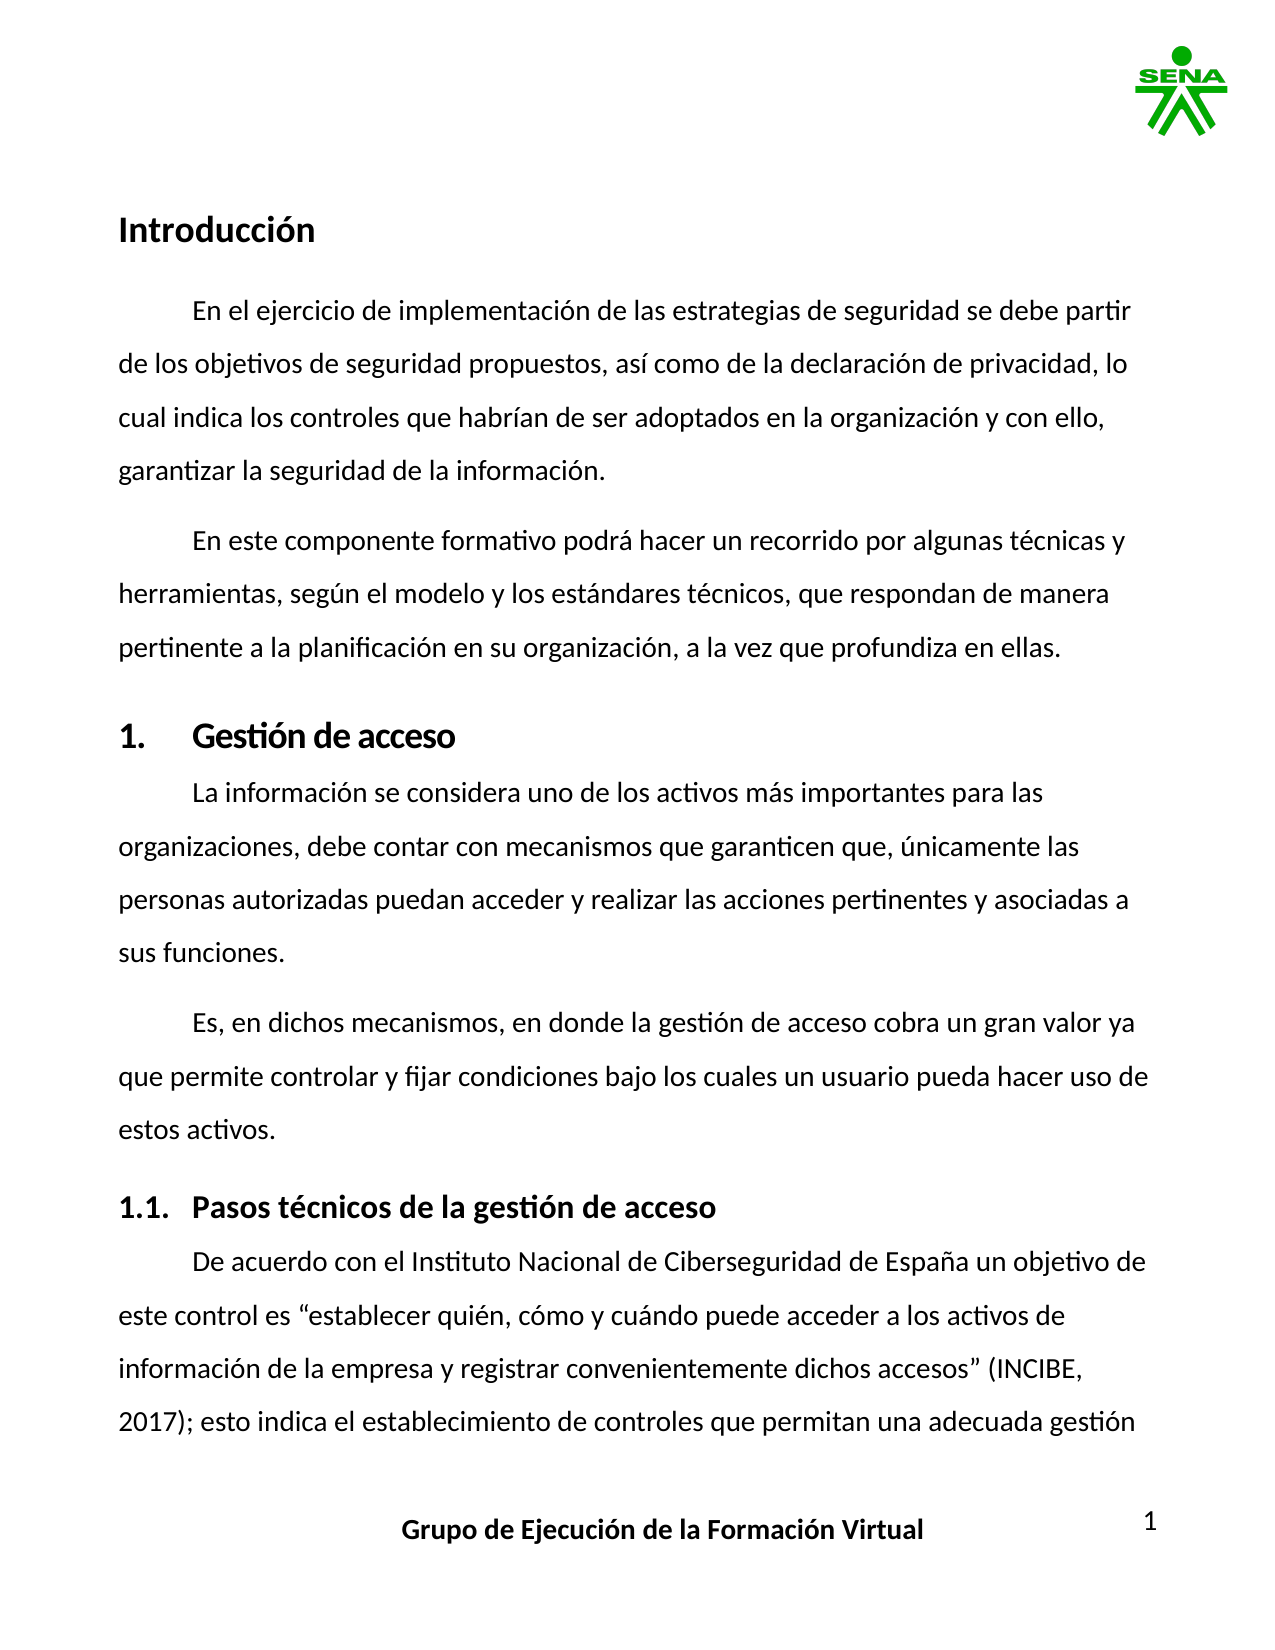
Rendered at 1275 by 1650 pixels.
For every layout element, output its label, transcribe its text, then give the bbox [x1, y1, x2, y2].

text La información se considera uno de los activos más importantes para las organizaciones, debe contar con mecanismos que garanticen que, únicamente las personas autorizadas puedan acceder y realizar las acciones pertinentes y asociadas a sus funciones. [118, 774, 1157, 970]
text En este componente formativo podrá hacer un recorrido por algunas técnicas y herramientas, según el modelo y los estándares técnicos, que respondan de manera pertinente a la planificación en su organización, a la vez que profundiza en ellas. [118, 522, 1157, 665]
text En el ejercicio de implementación de las estrategias de seguridad se debe partir de los objetivos de seguridad propuestos, así como de la declaración de privacidad, lo cual indica los controles que habrían de ser adoptados en la organización y con ello, garantizar la seguridad de la información. [118, 292, 1157, 488]
text Introducción [118, 206, 1157, 252]
picture [1135, 46, 1228, 136]
text Es, en dichos mecanismos, en donde la gestión de acceso cobra un gran valor ya que permite controlar y fijar condiciones bajo los cuales un usuario pueda hacer uso de estos activos. [118, 1004, 1157, 1147]
subtitle Pasos técnicos de la gestión de acceso [118, 1186, 1157, 1226]
subtitle Gestión de acceso [118, 712, 1157, 757]
